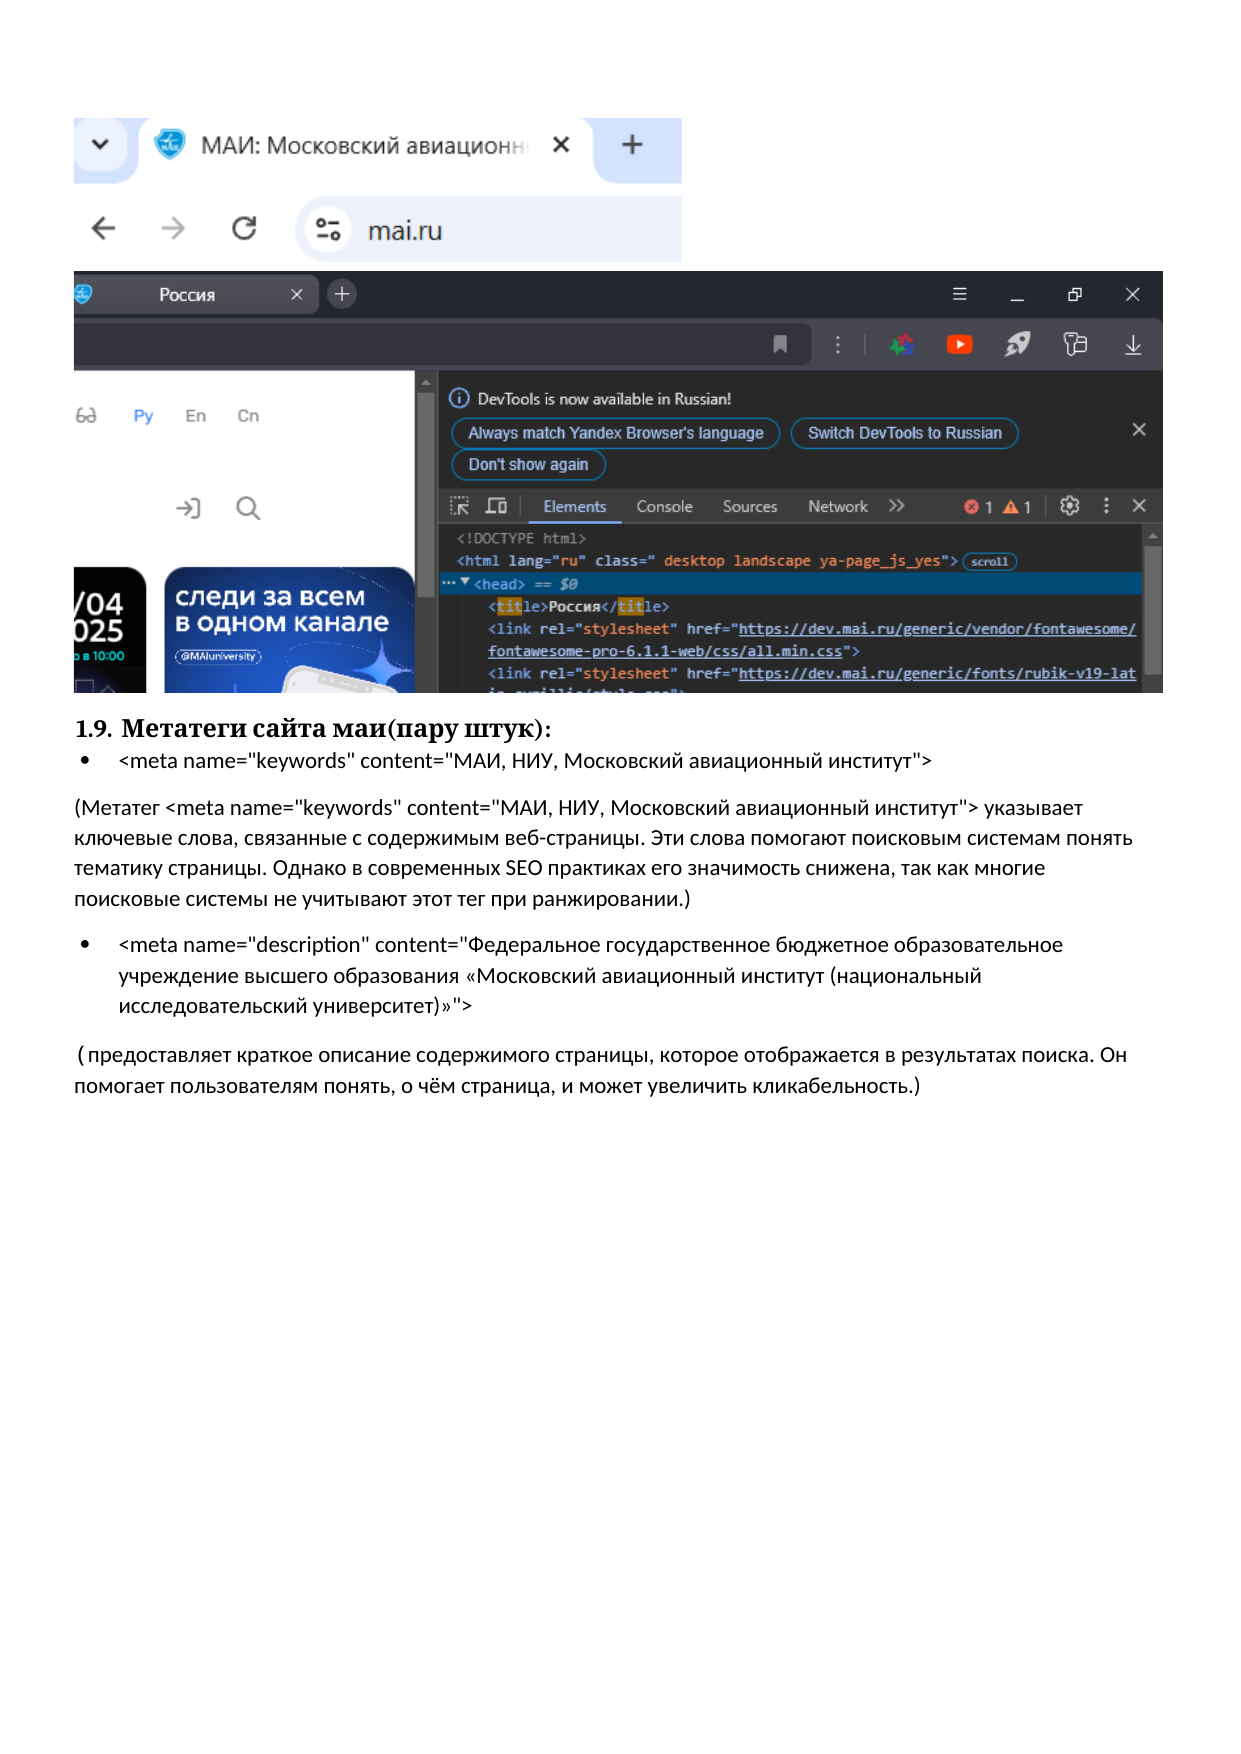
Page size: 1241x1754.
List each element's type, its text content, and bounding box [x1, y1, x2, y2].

text (предоставляет краткое описание содержимого страницы, которое отображается в результатах поиска. Он помогает пользователям понять, о чём страница, и может увеличить кликабельность.) [74, 1038, 1152, 1099]
list <meta name="description" content="Федеральное государственное бюджетное образовательное учреждение высшего образования «Московский авиационный институт (национальный исследовательский университет)»"> [81, 931, 1152, 1019]
list <meta name="keywords" content="МАИ, НИУ, Московский авиационный институт"> [81, 746, 1152, 774]
picture [73, 118, 682, 270]
picture [73, 271, 1163, 693]
text (Метатег <meta name="keywords" content="МАИ, НИУ, Московский авиационный институт"> указывает ключевые слова, связанные с содержимым веб-страницы. Эти слова помогают поисковым системам понять тематику страницы. Однако в современных SEO практиках его значимость снижена, так как многие поисковые системы не учитывают этот тег при ранжировании.) [74, 793, 1152, 912]
subtitle Метатеги сайта маи(пару штук): [76, 715, 1152, 744]
